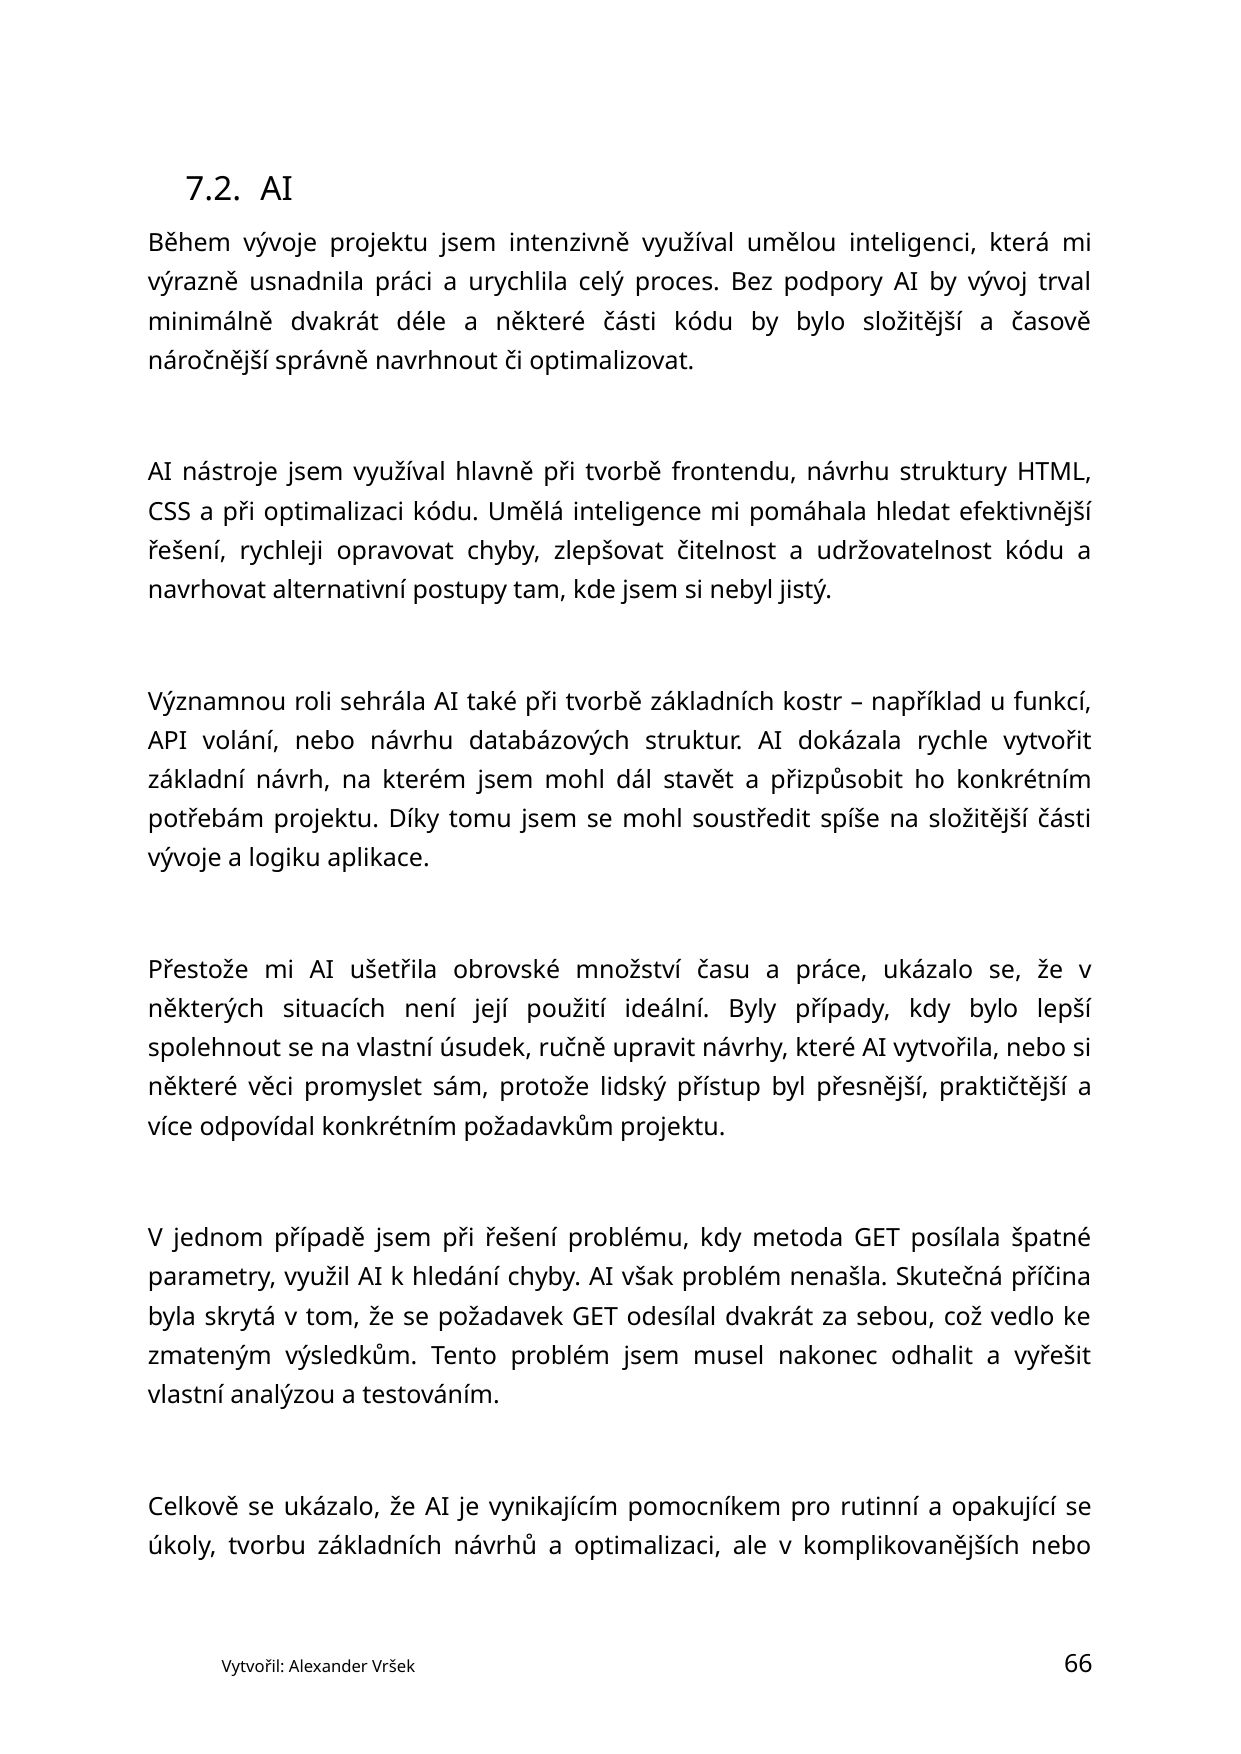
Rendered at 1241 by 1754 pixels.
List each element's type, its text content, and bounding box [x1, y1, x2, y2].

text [148, 1488, 1093, 1561]
text Během vývoje projektu jsem intenzivně využíval umělou inteligenci, která mi výrazně usnadnila práci a urychlila celý proces. Bez podpory AI by vývoj trval minimálně dvakrát déle a některé části kódu by bylo složitější a časově náročnější správně navrhnout či optimalizovat. [148, 225, 1093, 376]
text Přestože mi AI ušetřila obrovské množství času a práce, ukázalo se, že v některých situacích není její použití ideální. Byly případy, kdy bylo lepší spolehnout se na vlastní úsudek, ručně upravit návrhy, které AI vytvořila, nebo si některé věci promyslet sám, protože lidský přístup byl přesnější, praktičtější a více odpovídal konkrétním požadavkům projektu. [148, 951, 1093, 1142]
text Významnou roli sehrála AI také při tvorbě základních kostr – například u funkcí, API volání, nebo návrhu databázových struktur. AI dokázala rychle vytvořit základní návrh, na kterém jsem mohl dál stavět a přizpůsobit ho konkrétním potřebám projektu. Díky tomu jsem se mohl soustředit spíše na složitější části vývoje a logiku aplikace. [148, 683, 1093, 874]
text V jednom případě jsem při řešení problému, kdy metoda GET posílala špatné parametry, využil AI k hledání chyby. AI však problém nenašla. Skutečná příčina byla skrytá v tom, že se požadavek GET odesílal dvakrát za sebou, což vedlo ke zmateným výsledkům. Tento problém jsem musel nakonec odhalit a vyřešit vlastní analýzou a testováním. [148, 1220, 1093, 1411]
list AI [185, 164, 1093, 210]
text AI nástroje jsem využíval hlavně při tvorbě frontendu, návrhu struktury HTML, CSS a při optimalizaci kódu. Umělá inteligence mi pomáhala hledat efektivnější řešení, rychleji opravovat chyby, zlepšovat čitelnost a udržovatelnost kódu a navrhovat alternativní postupy tam, kde jsem si nebyl jistý. [148, 454, 1093, 606]
